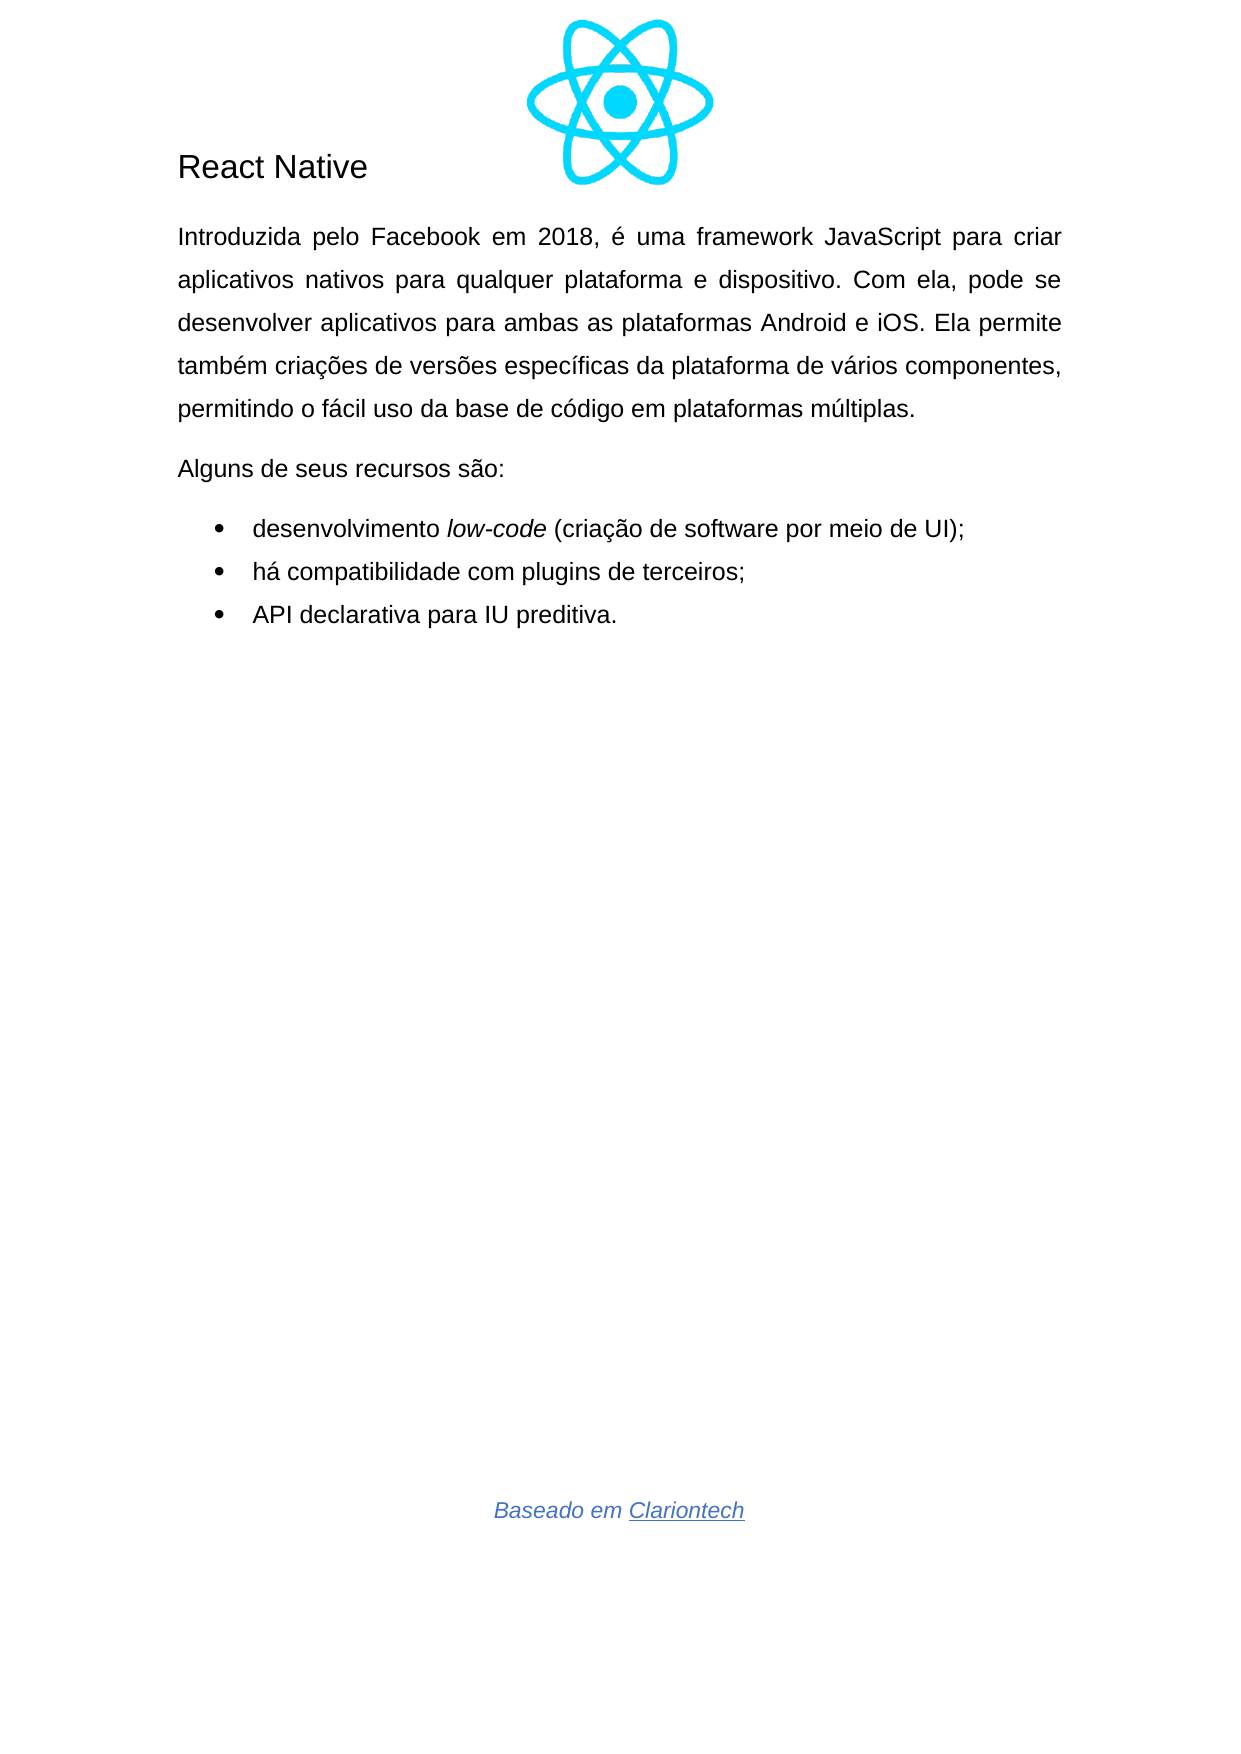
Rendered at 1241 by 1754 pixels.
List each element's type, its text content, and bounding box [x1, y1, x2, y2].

list desenvolvimento low-code (criação de software por meio de UI); [215, 514, 1063, 543]
text Baseado em Clariontech [177, 1497, 1063, 1524]
text Alguns de seus recursos são: [177, 454, 1063, 483]
list API declarativa para IU preditiva. [215, 600, 1063, 629]
picture [526, 19, 714, 148]
text React Native [177, 148, 1063, 186]
list há compatibilidade com plugins de terceiros; [215, 557, 1063, 586]
text Introduzida pelo Facebook em 2018, é uma framework JavaScript para criar aplicativos nativos para qualquer plataforma e dispositivo. Com ela, pode se desenvolver aplicativos para ambas as plataformas Android e iOS. Ela permite também criações de versões específicas da plataforma de vários componentes, permitindo o fácil uso da base de código em plataformas múltiplas. [177, 222, 1063, 423]
